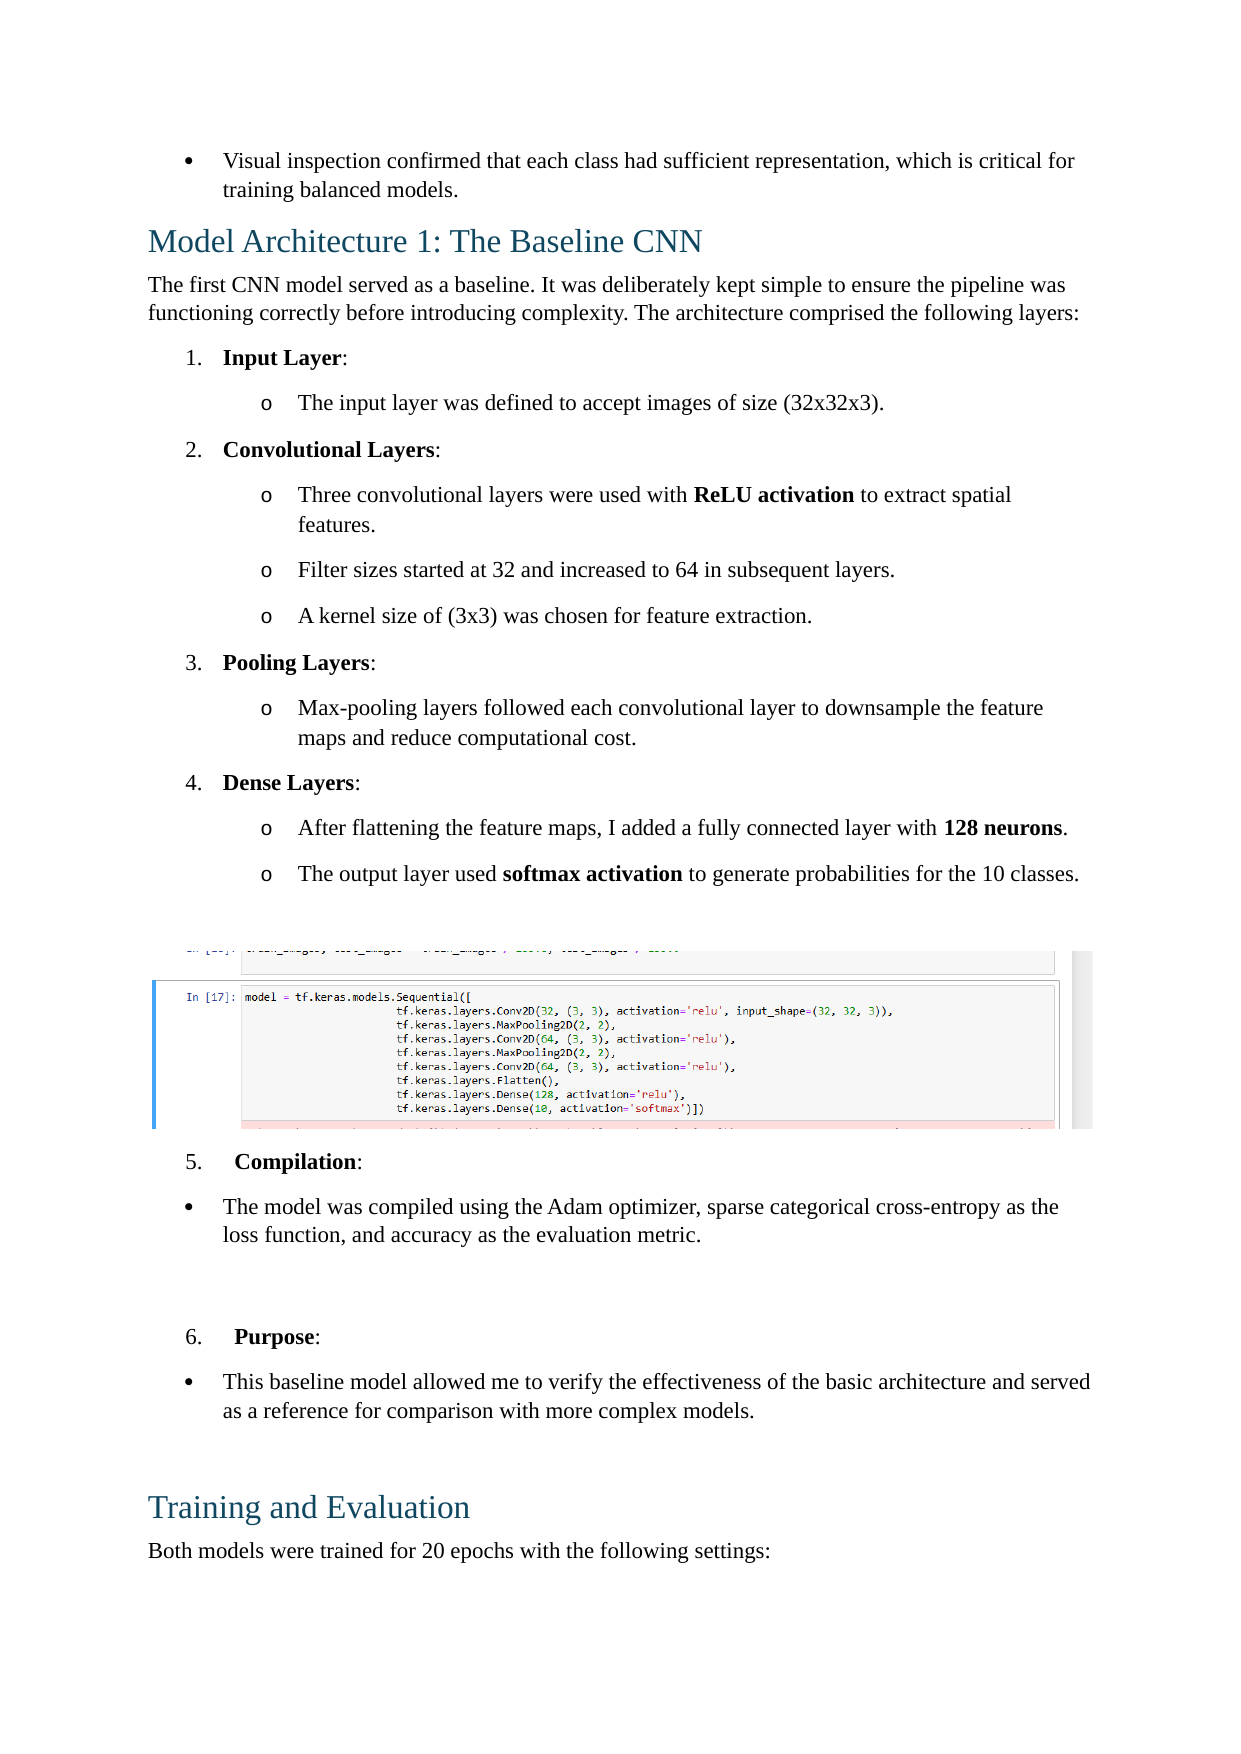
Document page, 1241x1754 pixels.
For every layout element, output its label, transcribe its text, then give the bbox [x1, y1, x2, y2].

list Compilation: [185, 1148, 1093, 1174]
list Purpose: [185, 1323, 1093, 1349]
list Pooling Layers: [185, 649, 1093, 675]
subtitle Training and Evaluation [148, 1487, 1093, 1525]
list The model was compiled using the Adam optimizer, sparse categorical cross-entropy as the loss function, and accuracy as the evaluation metric. [185, 1193, 1093, 1304]
list Dense Layers: [185, 769, 1093, 795]
list Max-pooling layers followed each convolutional layer to downsample the feature maps and reduce computational cost. [260, 694, 1093, 750]
list Convolutional Layers: [185, 436, 1093, 462]
text The first CNN model served as a baseline. It was deliberately kept simple to ensure the pipeline was functioning correctly before introducing complexity. The architecture comprised the following layers: [148, 271, 1093, 326]
list After flattening the feature maps, I added a fully connected layer with 128 neurons. [260, 814, 1093, 841]
list The input layer was defined to accept images of size (32x32x3). [260, 389, 1093, 417]
text Both models were trained for 20 epochs with the following settings: [148, 1537, 1093, 1563]
subtitle Model Architecture 1: The Baseline CNN [148, 221, 1093, 259]
list A kernel size of (3x3) was chosen for feature extraction. [260, 602, 1093, 630]
list Three convolutional layers were used with ReLU activation to extract spatial features. [260, 481, 1093, 537]
picture [147, 951, 1093, 1129]
list The output layer used softmax activation to generate probabilities for the 10 classes. [260, 860, 1093, 888]
list Filter sizes started at 32 and increased to 64 in subsequent layers. [260, 556, 1093, 583]
list This baseline model allowed me to verify the effectiveness of the basic architecture and served as a reference for comparison with more complex models. [185, 1368, 1093, 1423]
list Visual inspection confirmed that each class had sufficient representation, which is critical for training balanced models. [185, 148, 1093, 202]
list Input Layer: [185, 344, 1093, 371]
